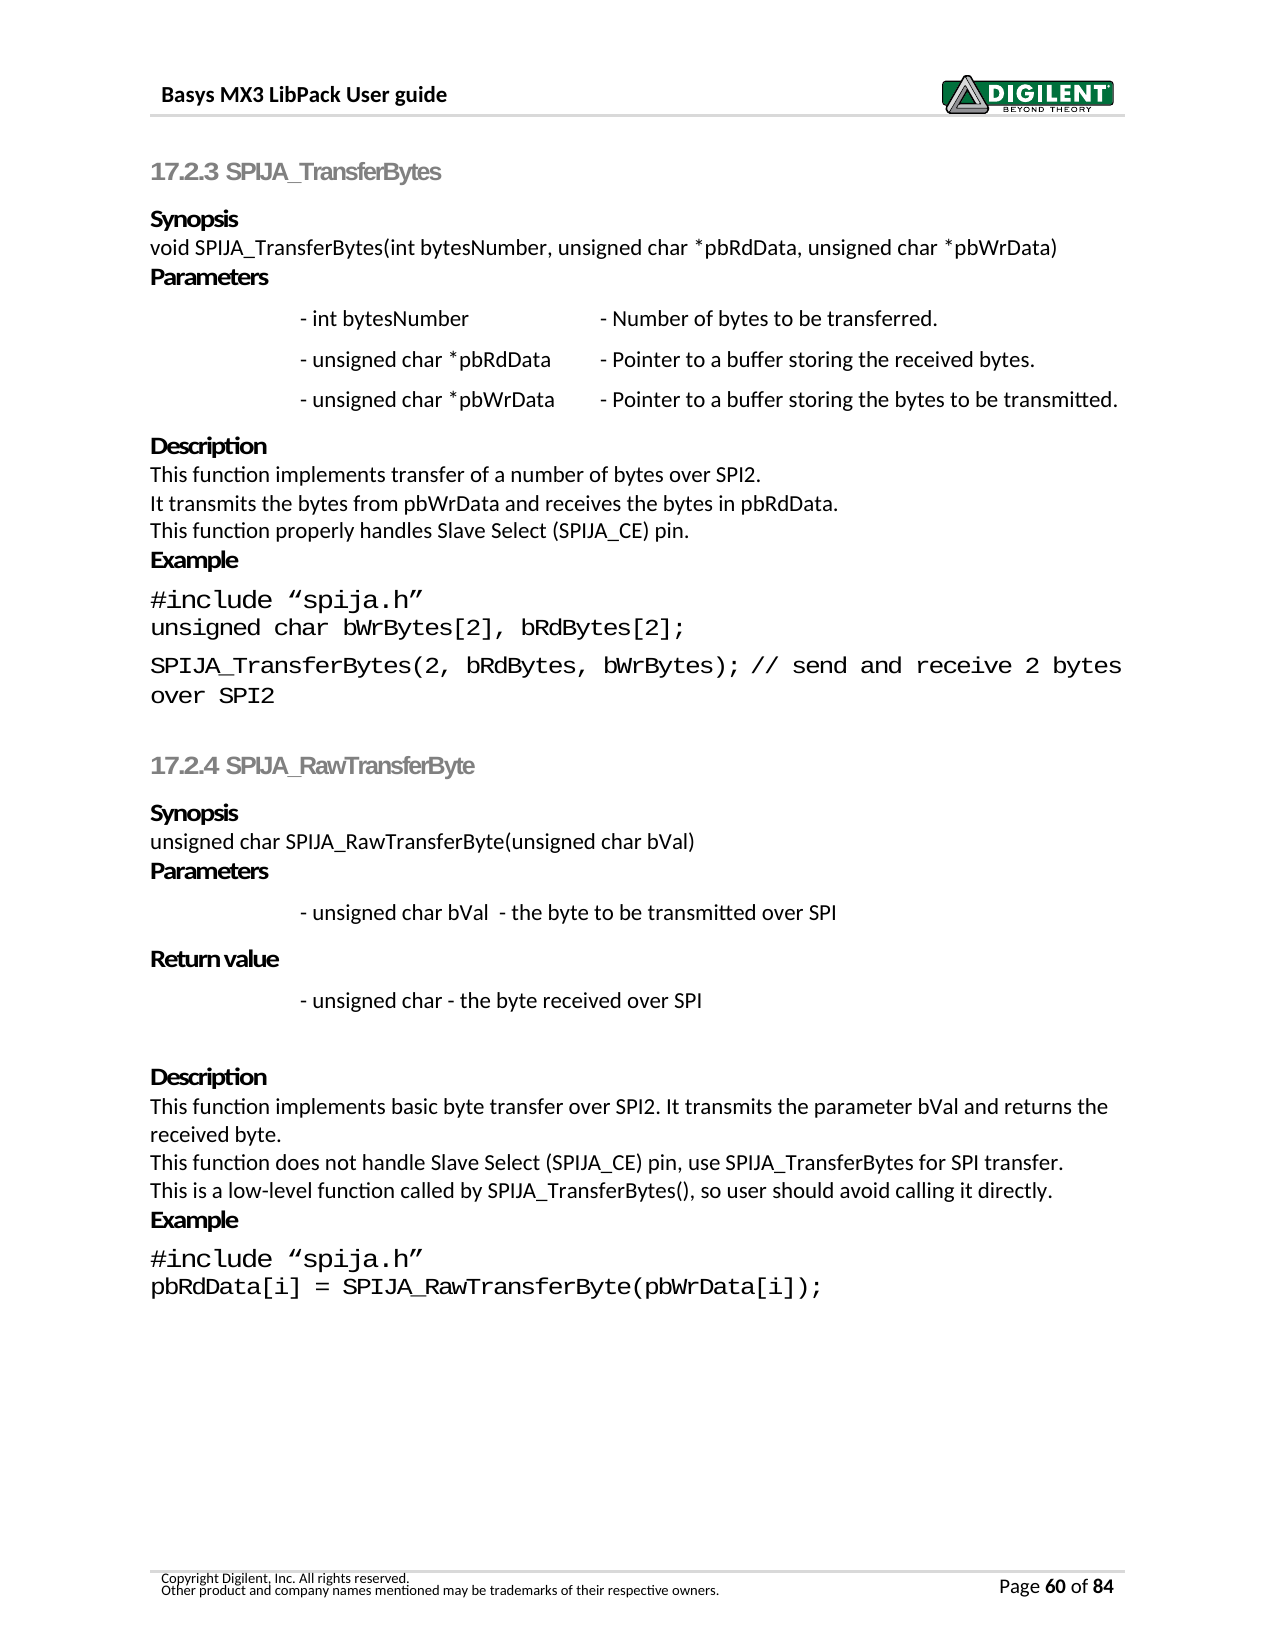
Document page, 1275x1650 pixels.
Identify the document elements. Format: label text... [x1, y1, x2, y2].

subtitle Example [150, 1204, 1125, 1234]
subtitle Description [150, 430, 1125, 461]
subtitle It transmits the bytes from pbWrData and receives the bytes in pbRdData. [150, 489, 1125, 517]
text SPIJA_TransferBytes(2, bRdBytes, bWrBytes); // send and receive 2 bytes over SPI2 [150, 654, 1125, 710]
text - unsigned char bVal - the byte to be transmitted over SPI [150, 898, 1125, 926]
subtitle Parameters [150, 855, 1125, 886]
subtitle This function implements basic byte transfer over SPI2. It transmits the parameter bVal and returns the received byte. [150, 1092, 1125, 1148]
subtitle Description [150, 1061, 1125, 1092]
subtitle SPIJA_TransferBytes [150, 157, 1125, 186]
text - unsigned char *pbWrData - Pointer to a buffer storing the bytes to be transmitted. [150, 385, 1125, 413]
subtitle Parameters [150, 261, 1125, 292]
subtitle Synopsis [150, 797, 1125, 827]
subtitle This function properly handles Slave Select (SPIJA_CE) pin. [150, 517, 1125, 545]
subtitle SPIJA_RawTransferByte [150, 751, 1125, 780]
text - int bytesNumber - Number of bytes to be transferred. [150, 304, 1125, 332]
subtitle This is a low-level function called by SPIJA_TransferBytes(), so user should avoid calling it directly. [150, 1176, 1125, 1204]
text - unsigned char *pbRdData - Pointer to a buffer storing the received bytes. [150, 345, 1125, 373]
subtitle Return value [150, 943, 1125, 973]
subtitle This function implements transfer of a number of bytes over SPI2. [150, 461, 1125, 489]
subtitle This function does not handle Slave Select (SPIJA_CE) pin, use SPIJA_TransferBytes for SPI transfer. [150, 1148, 1125, 1176]
subtitle void SPIJA_TransferBytes(int bytesNumber, unsigned char *pbRdData, unsigned char *pbWrData) [150, 233, 1125, 261]
text #include “spija.h” [150, 1247, 1125, 1275]
subtitle unsigned char SPIJA_RawTransferByte(unsigned char bVal) [150, 827, 1125, 855]
subtitle Synopsis [150, 203, 1125, 233]
text pbRdData[i] = SPIJA_RawTransferByte(pbWrData[i]); [150, 1275, 1125, 1301]
text #include “spija.h” [150, 588, 1125, 616]
text - unsigned char - the byte received over SPI [150, 986, 1125, 1014]
subtitle Example [150, 545, 1125, 575]
text unsigned char bWrBytes[2], bRdBytes[2]; [150, 616, 1125, 642]
